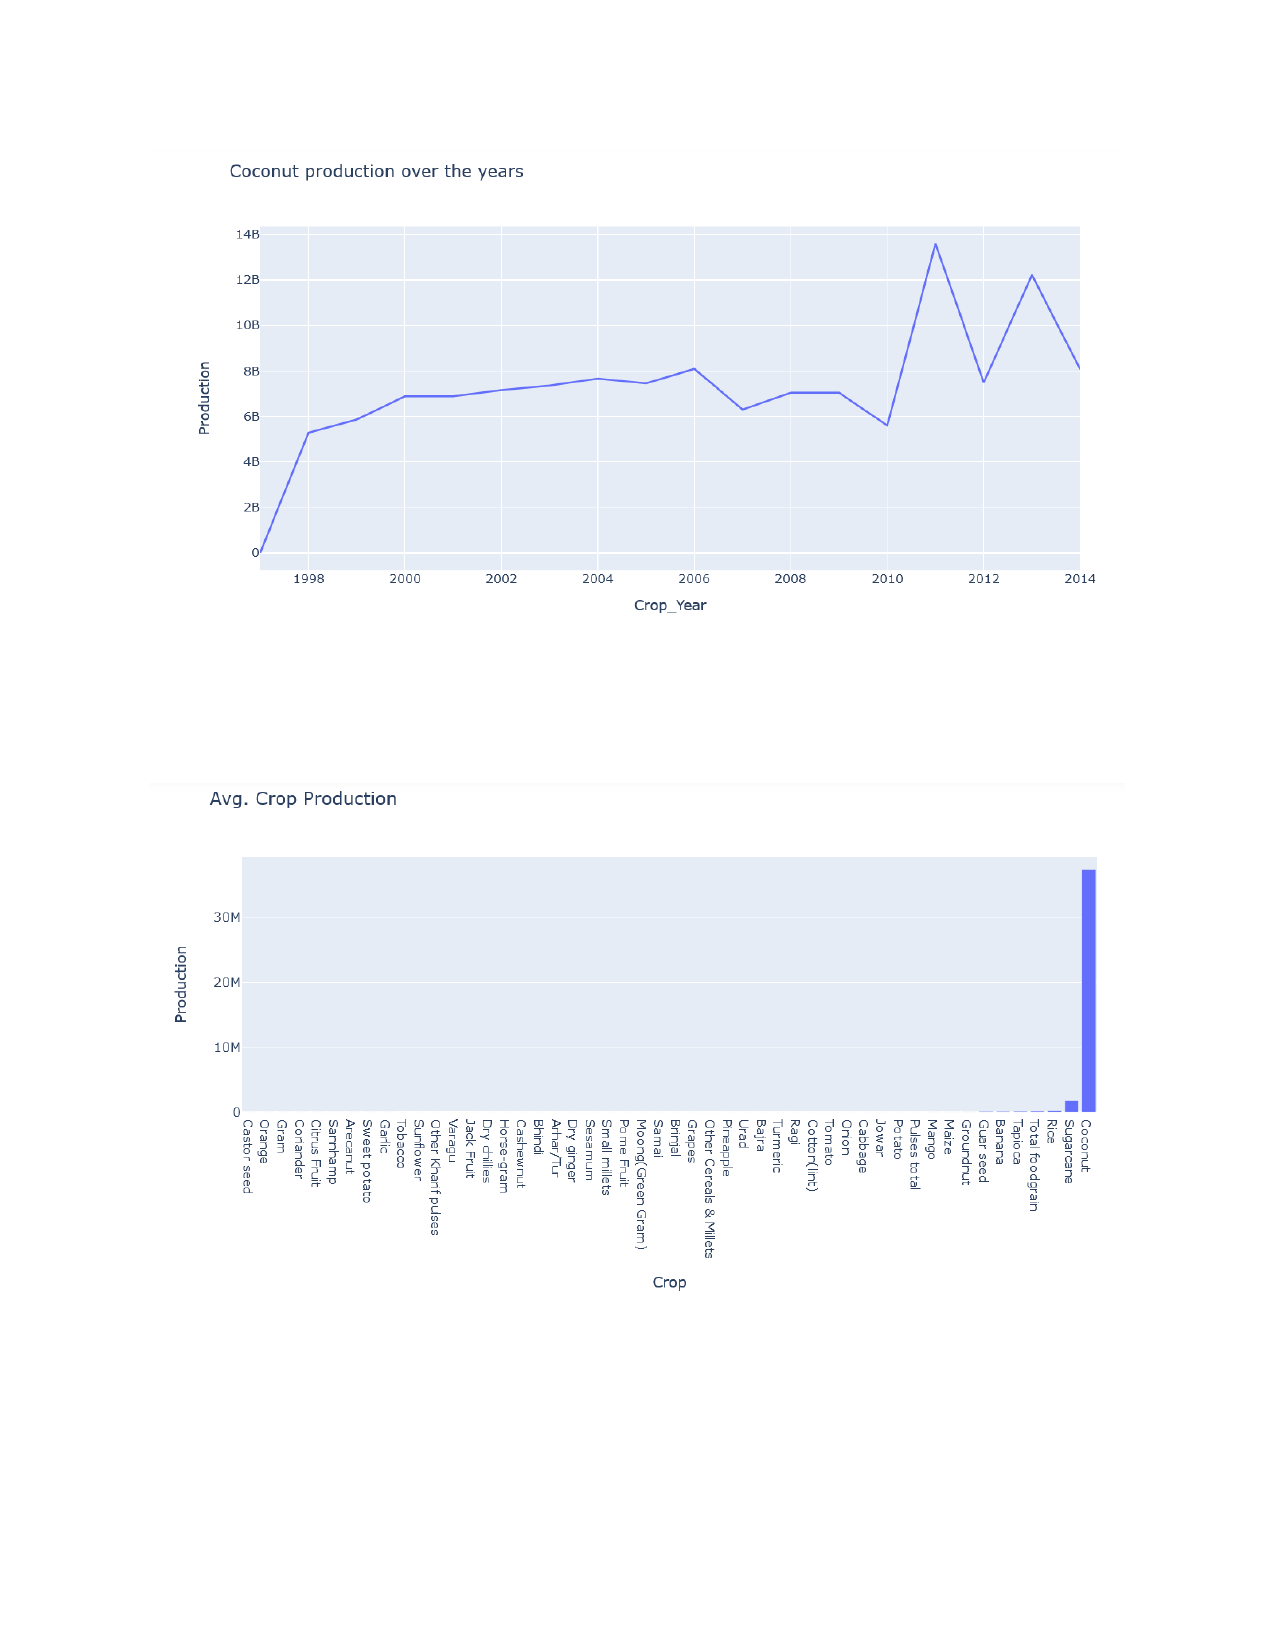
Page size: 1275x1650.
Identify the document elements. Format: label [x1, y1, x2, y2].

picture [150, 150, 1125, 648]
picture [150, 783, 1125, 1297]
